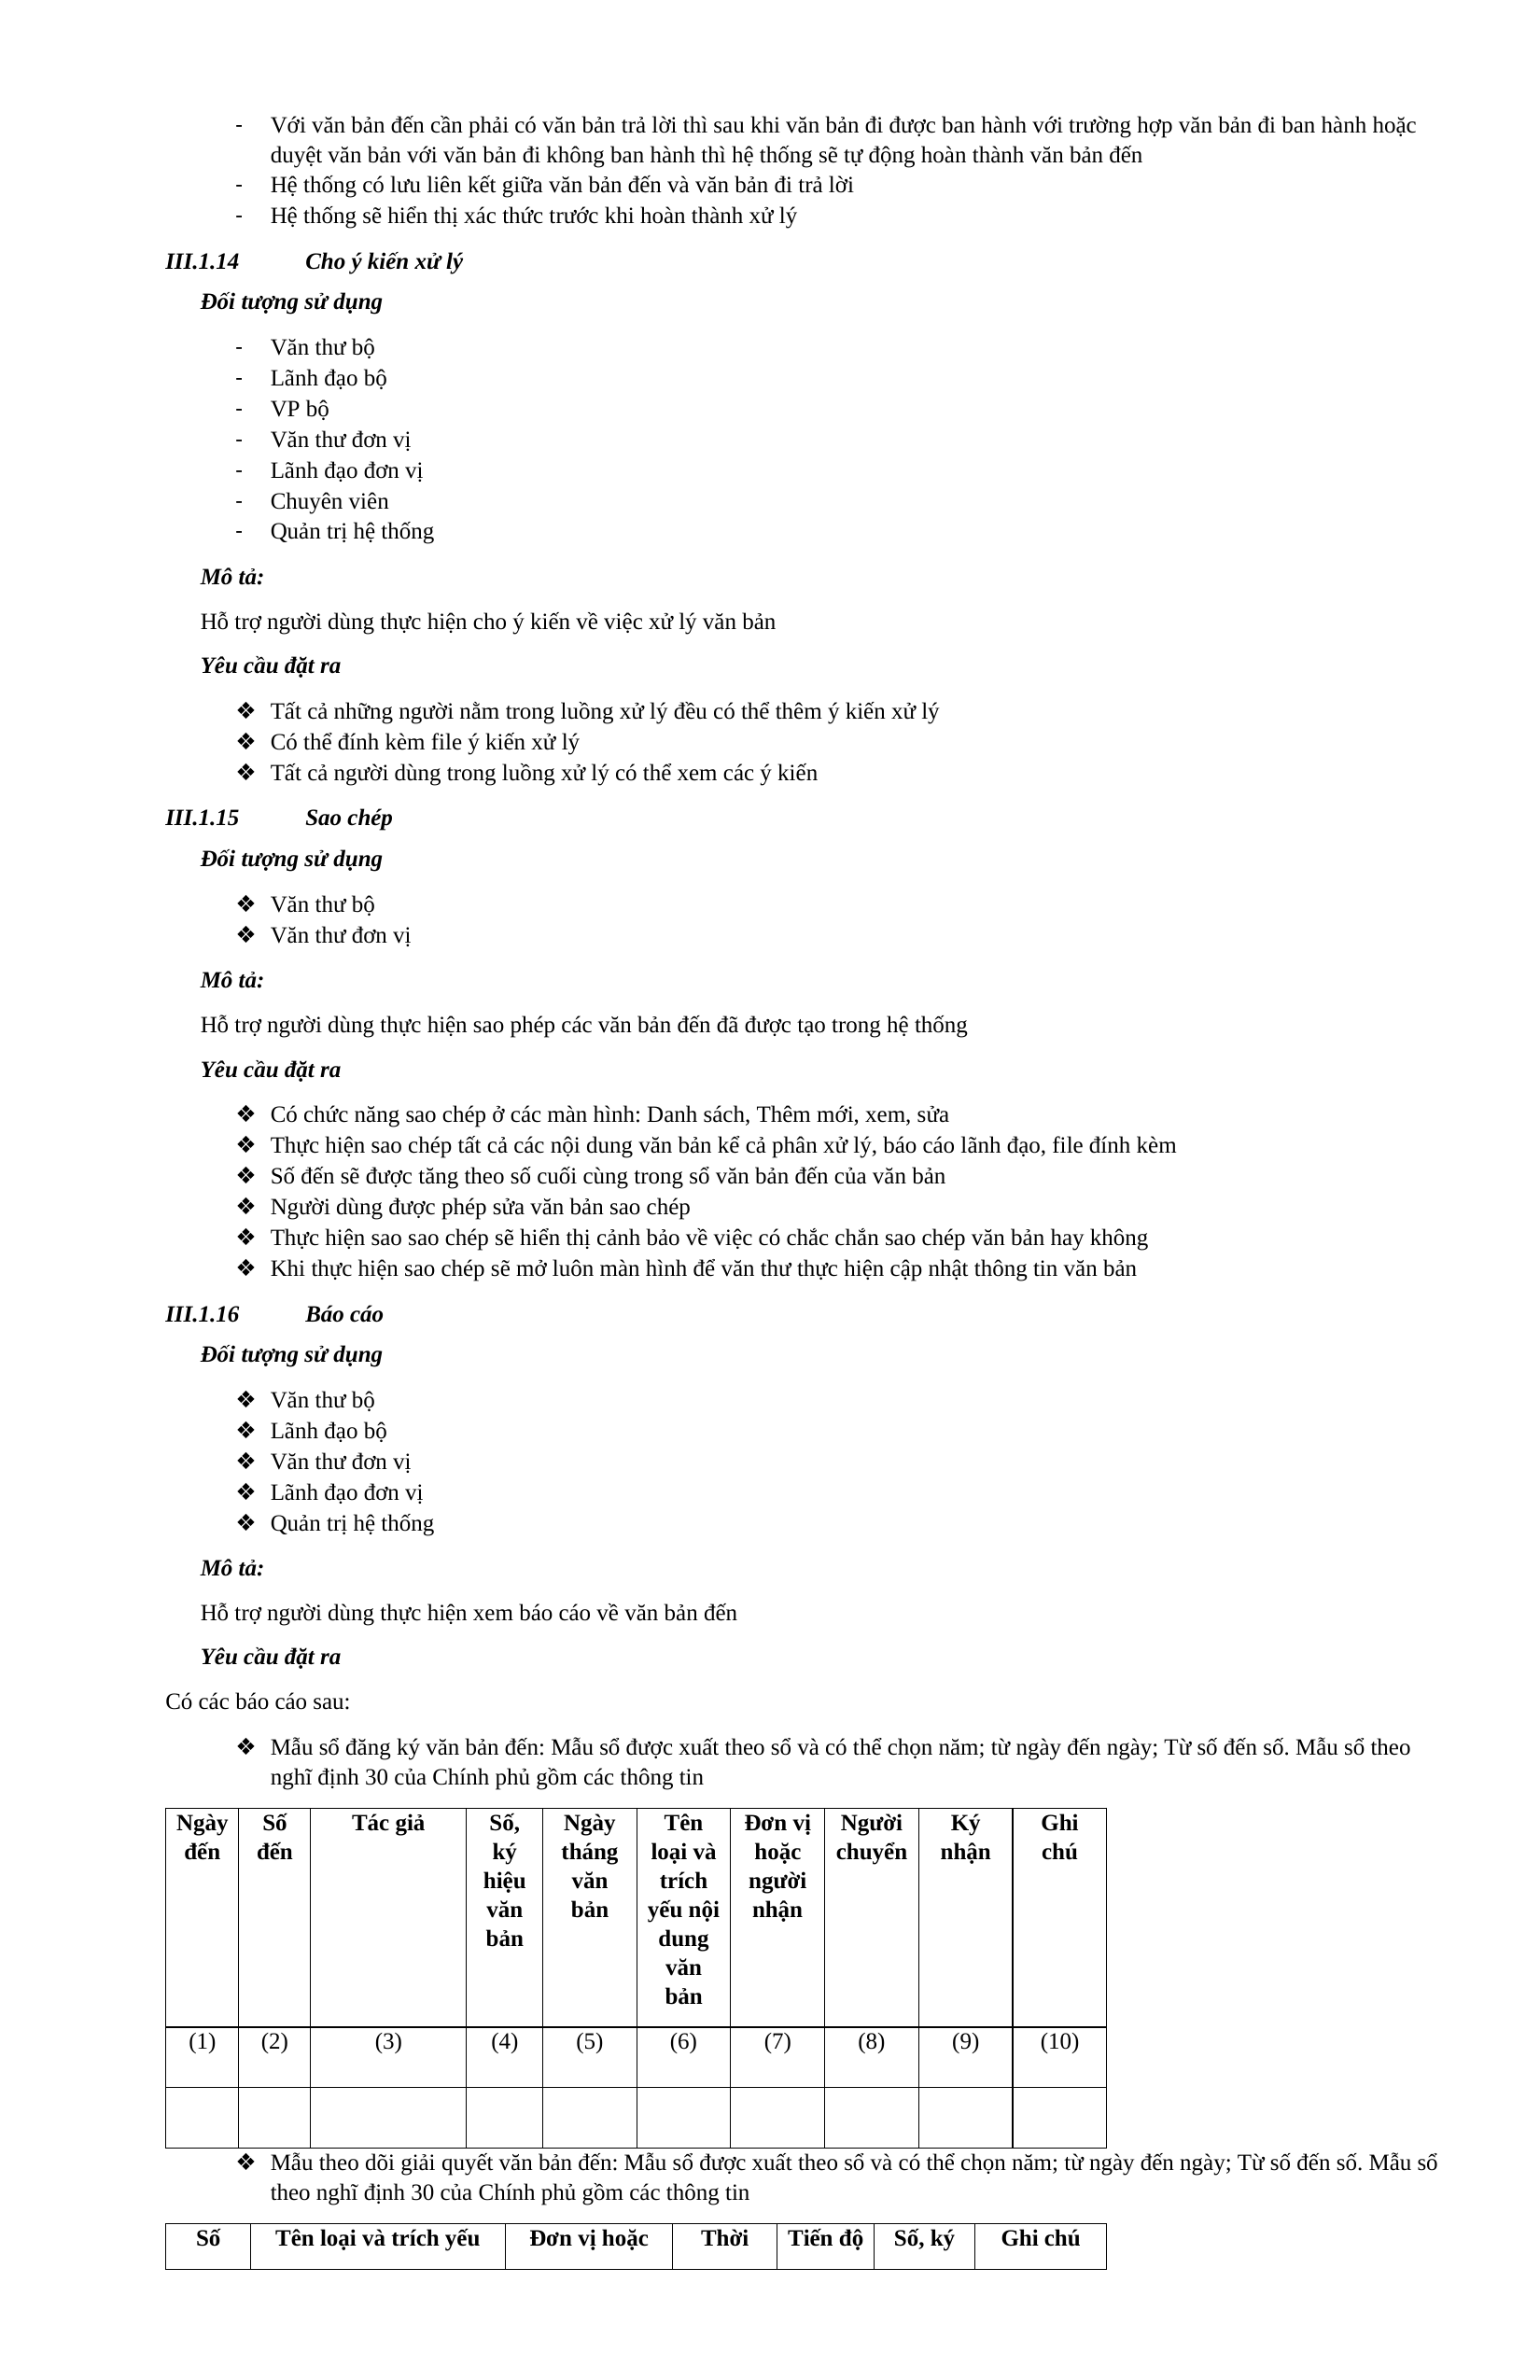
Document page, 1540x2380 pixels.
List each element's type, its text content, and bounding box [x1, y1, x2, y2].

table_cell (5) [543, 2028, 637, 2087]
table_header Ngày tháng văn bản [543, 1809, 637, 2026]
table_header Ghi chú [1014, 1809, 1106, 2026]
list Tất cả những người nằm trong luồng xử lý đều có thể thêm ý kiến xử lý [235, 696, 1458, 725]
list Lãnh đạo đơn vị [235, 1477, 1458, 1505]
table_cell [467, 2088, 542, 2148]
table_header Đơn vị hoặc người nhận [731, 1809, 824, 2026]
list Có thể đính kèm file ý kiến xử lý [235, 727, 1458, 756]
list Văn thư bộ [235, 889, 1458, 917]
table_cell [1014, 2088, 1106, 2148]
list Với văn bản đến cần phải có văn bản trả lời thì sau khi văn bản đi được ban hành với trường hợp văn bản đi ban hành hoặc duyệt văn bản với văn bản đi không ban hành thì hệ thống sẽ tự động hoàn thành văn bản đến [235, 110, 1458, 168]
list Người dùng được phép sửa văn bản sao chép [235, 1192, 1458, 1221]
table_cell [637, 2088, 730, 2148]
table_header Ký nhận [919, 1809, 1012, 2026]
list Thực hiện sao chép tất cả các nội dung văn bản kể cả phân xử lý, báo cáo lãnh đạo, file đính kèm [235, 1130, 1458, 1159]
table_cell (6) [637, 2028, 730, 2087]
list Hệ thống sẽ hiển thị xác thức trước khi hoàn thành xử lý [235, 201, 1458, 230]
text Hỗ trợ người dùng thực hiện xem báo cáo về văn bản đến [200, 1599, 1458, 1626]
list Có chức năng sao chép ở các màn hình: Danh sách, Thêm mới, xem, sửa [235, 1099, 1458, 1128]
list Thực hiện sao sao chép sẽ hiển thị cảnh bảo về việc có chắc chắn sao chép văn bản hay không [235, 1223, 1458, 1252]
list Hệ thống có lưu liên kết giữa văn bản đến và văn bản đi trả lời [235, 170, 1458, 199]
table_header Số, ký hiệu văn bản [467, 1809, 542, 2026]
list Mẫu theo dõi giải quyết văn bản đến: Mẫu sổ được xuất theo sổ và có thể chọn năm; từ ngày đến ngày; Từ số đến số. Mẫu sổ theo nghĩ định 30 của Chính phủ gồm các thông tin [235, 2149, 1458, 2205]
table_header Tên loại và trích yếu nội dung văn bản [637, 1809, 730, 2026]
list Khi thực hiện sao chép sẽ mở luôn màn hình để văn thư thực hiện cập nhật thông tin văn bản [235, 1253, 1458, 1282]
list Lãnh đạo bộ [235, 363, 1458, 391]
text Đối tượng sử dụng [200, 287, 1458, 315]
text Hỗ trợ người dùng thực hiện sao phép các văn bản đến đã được tạo trong hệ thống [200, 1011, 1458, 1038]
list VP bộ [235, 394, 1458, 422]
text Hỗ trợ người dùng thực hiện cho ý kiến về việc xử lý văn bản [200, 608, 1458, 634]
table_cell [239, 2088, 310, 2148]
list Văn thư đơn vị [235, 1447, 1458, 1475]
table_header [251, 2224, 505, 2269]
text Yêu cầu đặt ra [200, 1056, 1458, 1082]
table_cell (10) [1014, 2028, 1106, 2087]
list Mẫu sổ đăng ký văn bản đến: Mẫu sổ được xuất theo sổ và có thể chọn năm; từ ngày đến ngày; Từ số đến số. Mẫu sổ theo nghĩ định 30 của Chính phủ gồm các thông tin [235, 1732, 1458, 1790]
table_cell [543, 2088, 637, 2148]
table_header Số đên [166, 2224, 250, 2269]
list Văn thư bộ [235, 332, 1458, 361]
list Văn thư đơn vị [235, 425, 1458, 453]
table_header Tác giả [311, 1809, 466, 2026]
list Chuyên viên [235, 486, 1458, 514]
text Yêu cầu đặt ra [200, 651, 1458, 679]
table_header Thời hạn giải quyết [673, 2224, 777, 2269]
list Văn thư đơn vị [235, 920, 1458, 948]
table_cell (3) [311, 2028, 466, 2087]
table_header Số đến [239, 1809, 310, 2026]
table_header Tiến độ giải quyết [777, 2224, 874, 2269]
subtitle Báo cáo [165, 1300, 1458, 1326]
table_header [506, 2224, 672, 2269]
table_cell [825, 2088, 918, 2148]
text Mô tả: [200, 1554, 1458, 1581]
table_cell [919, 2088, 1012, 2148]
list Số đến sẽ được tăng theo số cuối cùng trong sổ văn bản đến của văn bản [235, 1161, 1458, 1190]
table_header Người chuyển [825, 1809, 918, 2026]
table_cell (8) [825, 2028, 918, 2087]
table_cell (9) [919, 2028, 1012, 2087]
table_cell (7) [731, 2028, 824, 2087]
list Quản trị hệ thống [235, 516, 1458, 545]
list Quản trị hệ thống [235, 1508, 1458, 1536]
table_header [875, 2224, 974, 2269]
text Đối tượng sử dụng [200, 1340, 1458, 1367]
list Văn thư bộ [235, 1385, 1458, 1413]
list Lãnh đạo bộ [235, 1416, 1458, 1444]
text Mô tả: [200, 966, 1458, 993]
table_cell (1) [166, 2028, 238, 2087]
table_cell (4) [467, 2028, 542, 2087]
table_cell [166, 2088, 238, 2148]
text Có các báo cáo sau: [165, 1687, 1458, 1715]
text Đối tượng sử dụng [200, 845, 1458, 872]
table_cell [311, 2088, 466, 2148]
subtitle Sao chép [165, 805, 1458, 831]
text Yêu cầu đặt ra [200, 1644, 1458, 1670]
table_cell (2) [239, 2028, 310, 2087]
table_header Ngày đến [166, 1809, 238, 2026]
table_cell [731, 2088, 824, 2148]
list Lãnh đạo đơn vị [235, 455, 1458, 483]
list Tất cả người dùng trong luồng xử lý có thể xem các ý kiến [235, 758, 1458, 787]
text Mô tả: [200, 563, 1458, 590]
subtitle Cho ý kiến xử lý [165, 247, 1458, 273]
table_header Ghi chú [975, 2224, 1106, 2269]
